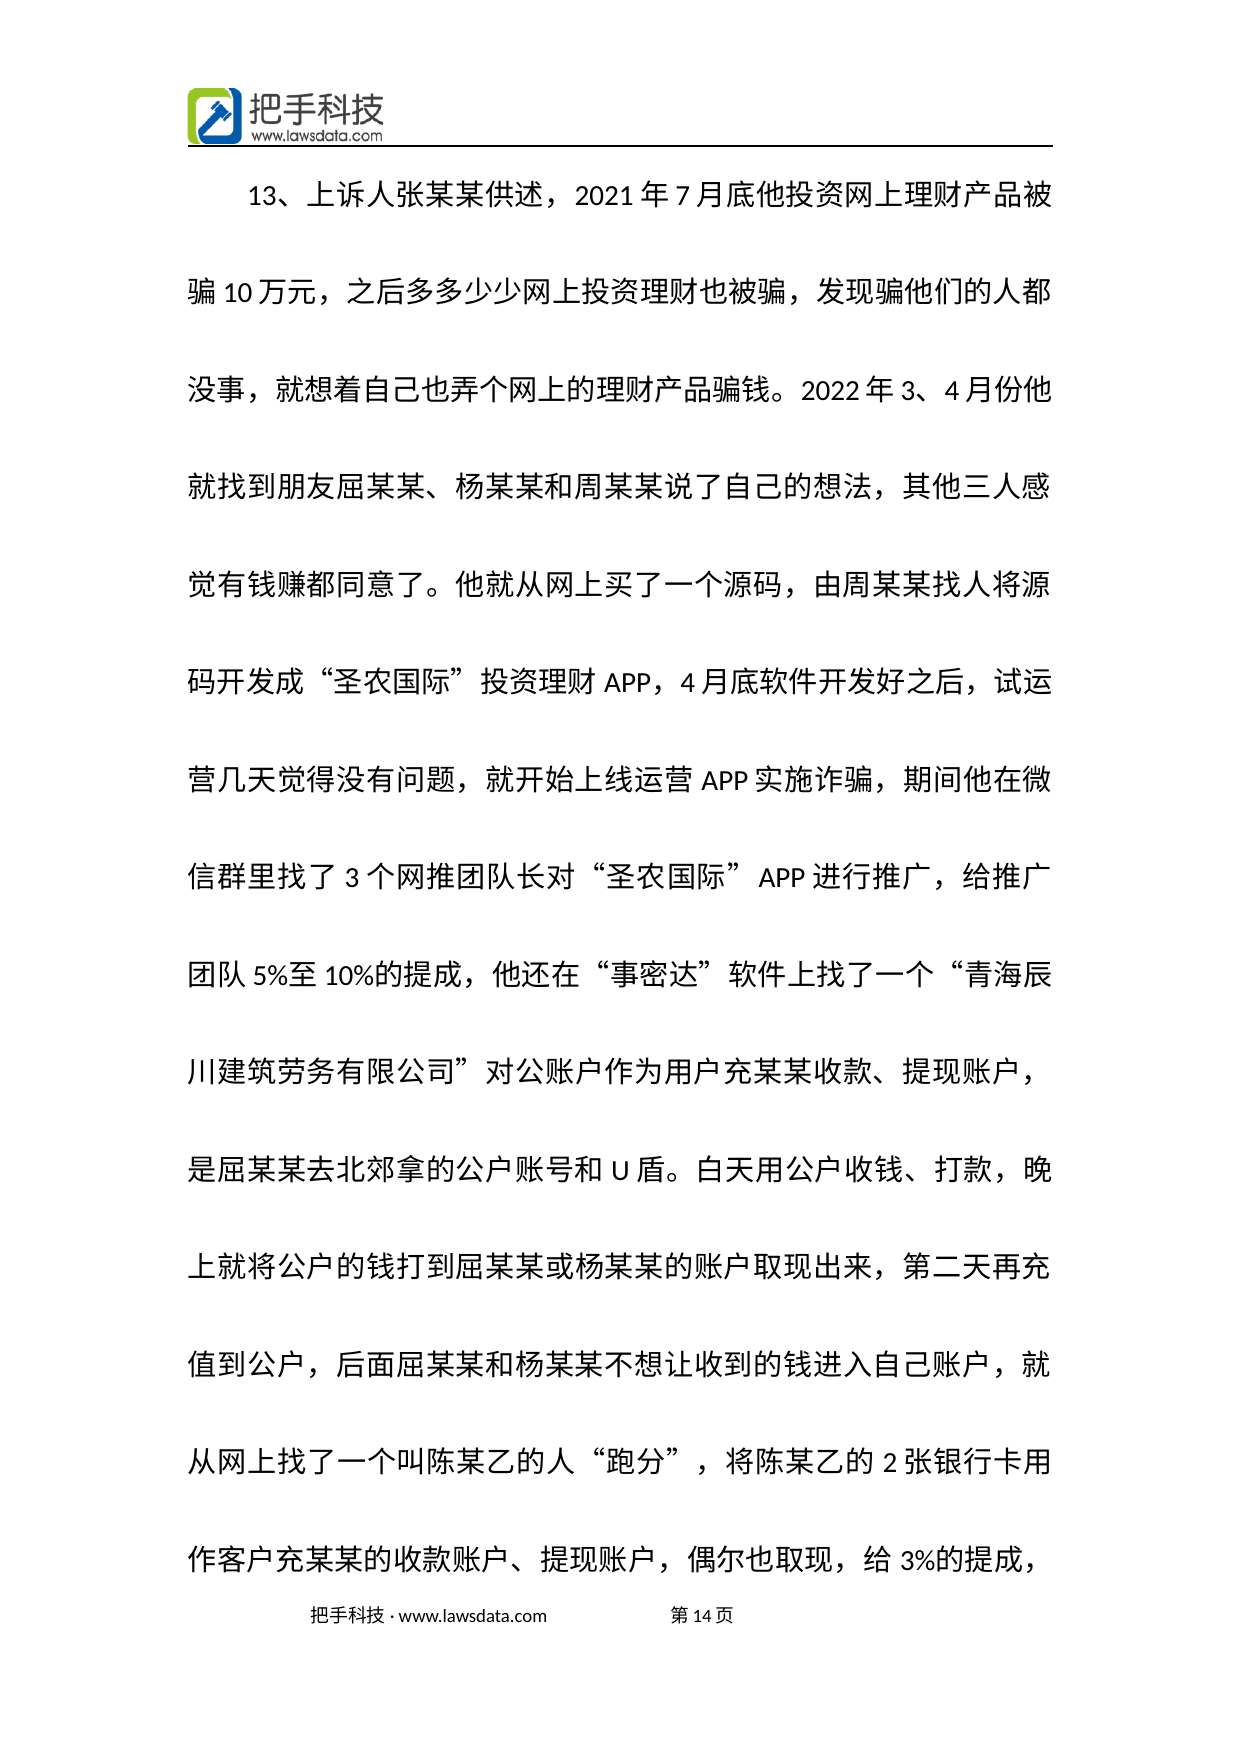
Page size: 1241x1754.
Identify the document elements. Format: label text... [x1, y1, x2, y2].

picture [187, 88, 384, 144]
